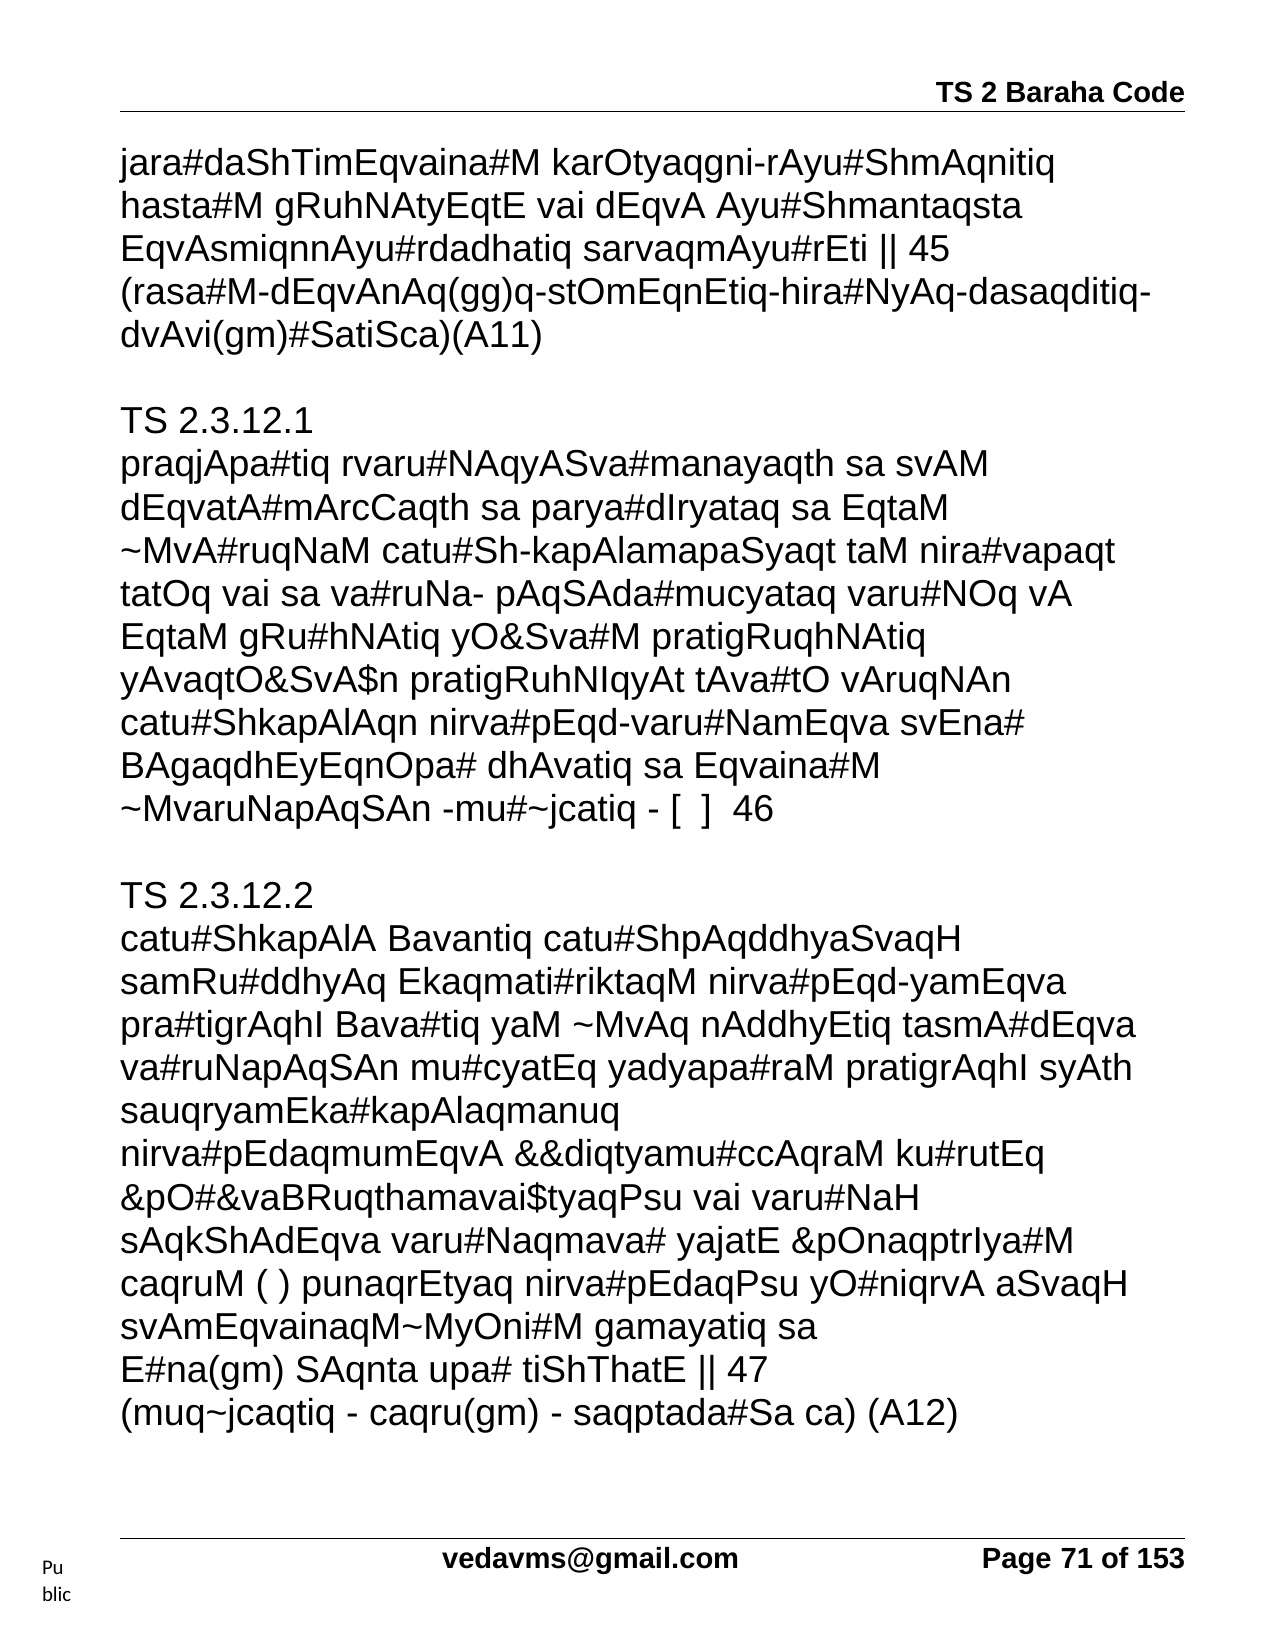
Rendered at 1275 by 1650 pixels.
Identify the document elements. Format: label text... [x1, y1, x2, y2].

text nirva#pEdaqmumEqvA &&diqtyamu#ccAqraM ku#rutEq &pO#&vaBRuqthamavai$tyaqPsu vai varu#NaH sAqkShAdEqva varu#Naqmava# yajatE &pOnaqptrIya#M caqruM ( ) punaqrEtyaq nirva#pEdaqPsu yO#niqrvA aSvaqH svAmEqvainaqM~MyOni#M gamayatiq sa [120, 1132, 1185, 1347]
text (rasa#M-dEqvAnAq(gg)q-stOmEqnEtiq-hira#NyAq-dasaqditiq-dvAvi(gm)#SatiSca)(A11) [120, 269, 1185, 355]
text catu#ShkapAlA Bavantiq catu#ShpAqddhyaSvaqH samRu#ddhyAq Ekaqmati#riktaqM nirva#pEqd-yamEqva pra#tigrAqhI Bava#tiq yaM ~MvAq nAddhyEtiq tasmA#dEqva va#ruNapAqSAn mu#cyatEq yadyapa#raM pratigrAqhI syAth sauqryamEka#kapAlaqmanuq [120, 916, 1185, 1132]
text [120, 140, 1185, 269]
text (muq~jcaqtiq - caqru(gm) - saqptada#Sa ca) (A12) [120, 1390, 1185, 1433]
text praqjApa#tiq rvaru#NAqyASva#manayaqth sa svAM dEqvatA#mArcCaqth sa parya#dIryataq sa EqtaM ~MvA#ruqNaM catu#Sh-kapAlamapaSyaqt taM nira#vapaqt tatOq vai sa va#ruNa- pAqSAda#mucyataq varu#NOq vA EqtaM gRu#hNAtiq yO&Sva#M pratigRuqhNAtiq yAvaqtO&SvA$n pratigRuhNIqyAt tAva#tO vAruqNAn catu#ShkapAlAqn nirva#pEqd-varu#NamEqva svEna# BAgaqdhEyEqnOpa# dhAvatiq sa Eqvaina#M ~MvaruNapAqSAn -mu#~jcatiq - [ ] 46 [120, 442, 1185, 830]
text E#na(gm) SAqnta upa# tiShThatE || 47 [120, 1347, 1185, 1390]
text TS 2.3.12.1 [120, 398, 1185, 442]
text TS 2.3.12.2 [120, 873, 1185, 916]
